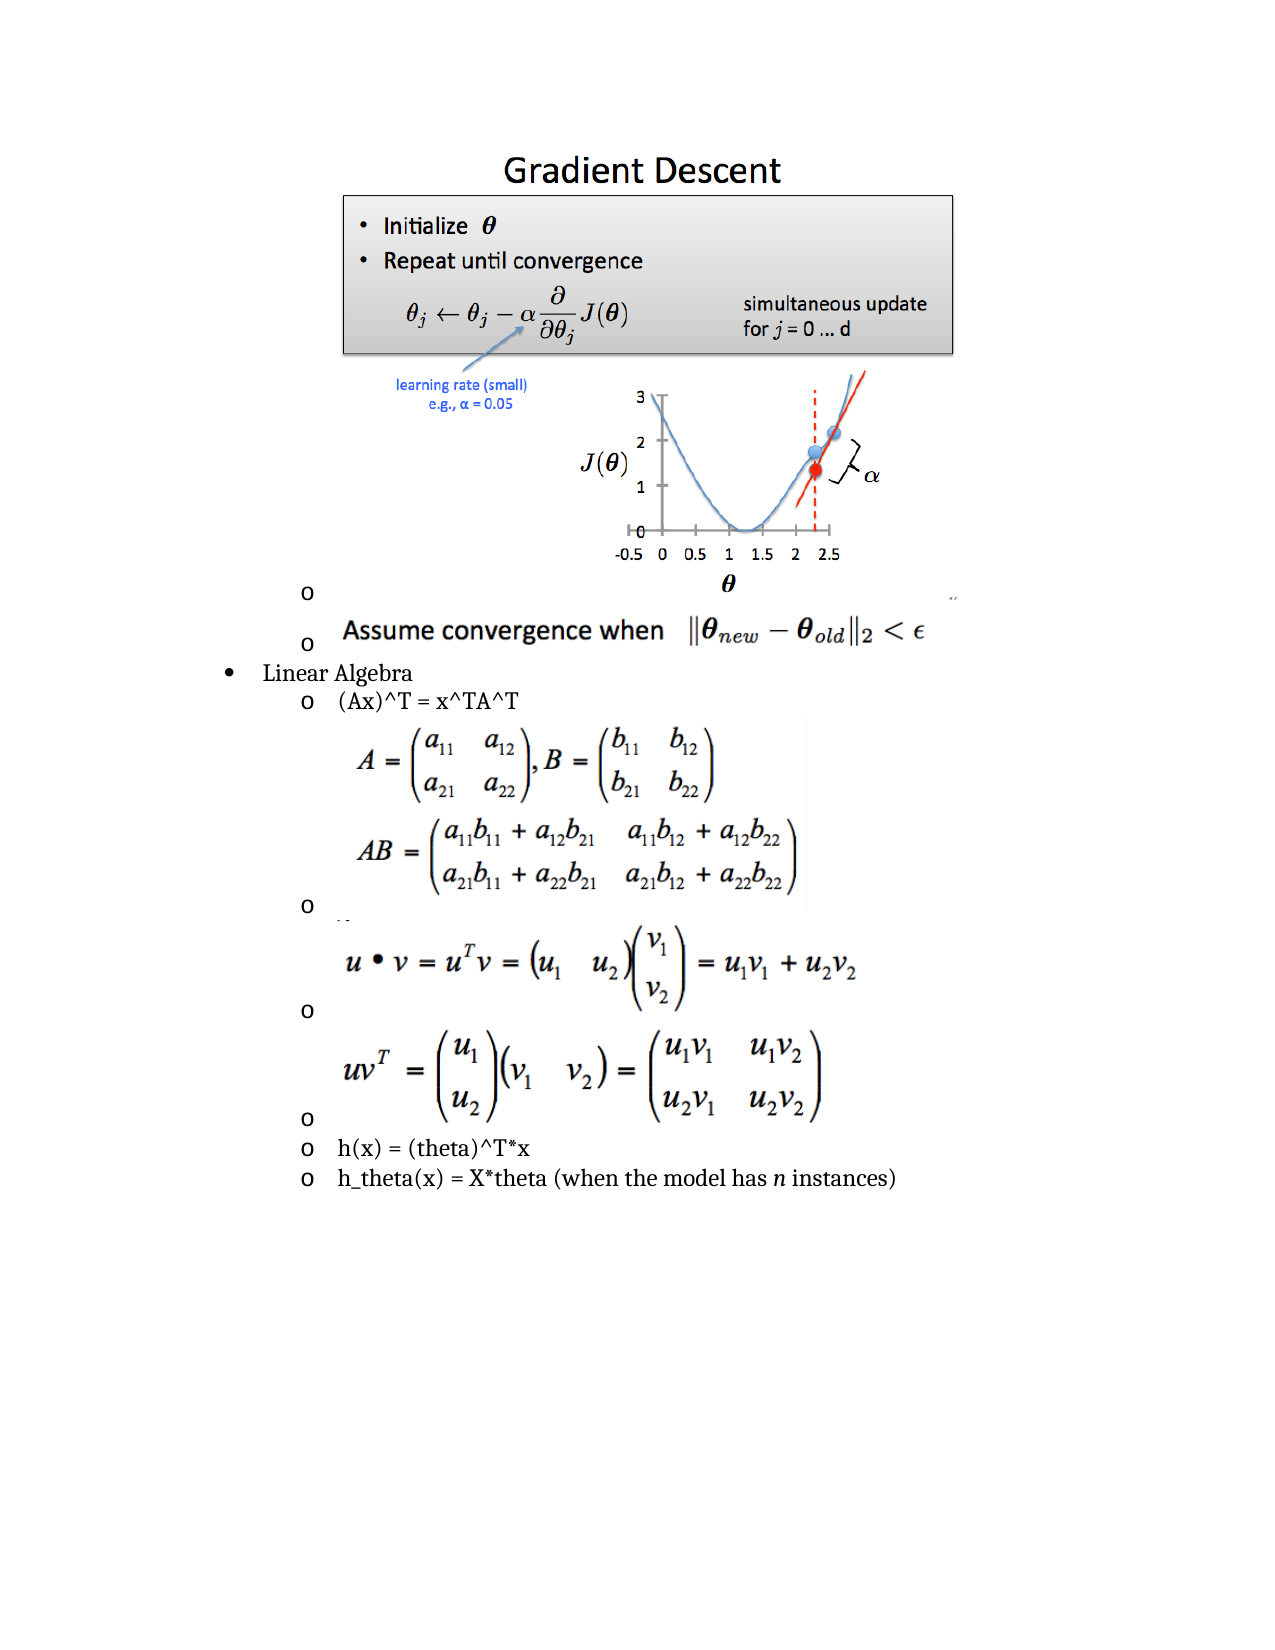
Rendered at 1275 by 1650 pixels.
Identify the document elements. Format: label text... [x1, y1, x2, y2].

picture [337, 607, 938, 651]
list h_theta(x) = X*theta (when the model has n instances) [300, 1164, 1087, 1194]
list Linear Algebra [225, 658, 1087, 687]
picture [337, 150, 958, 600]
picture [337, 717, 808, 913]
picture [337, 920, 863, 1019]
list (Ax)^T = x^TA^T [300, 687, 1087, 717]
list h(x) = (theta)^T*x [300, 1134, 1087, 1164]
picture [337, 1026, 826, 1127]
